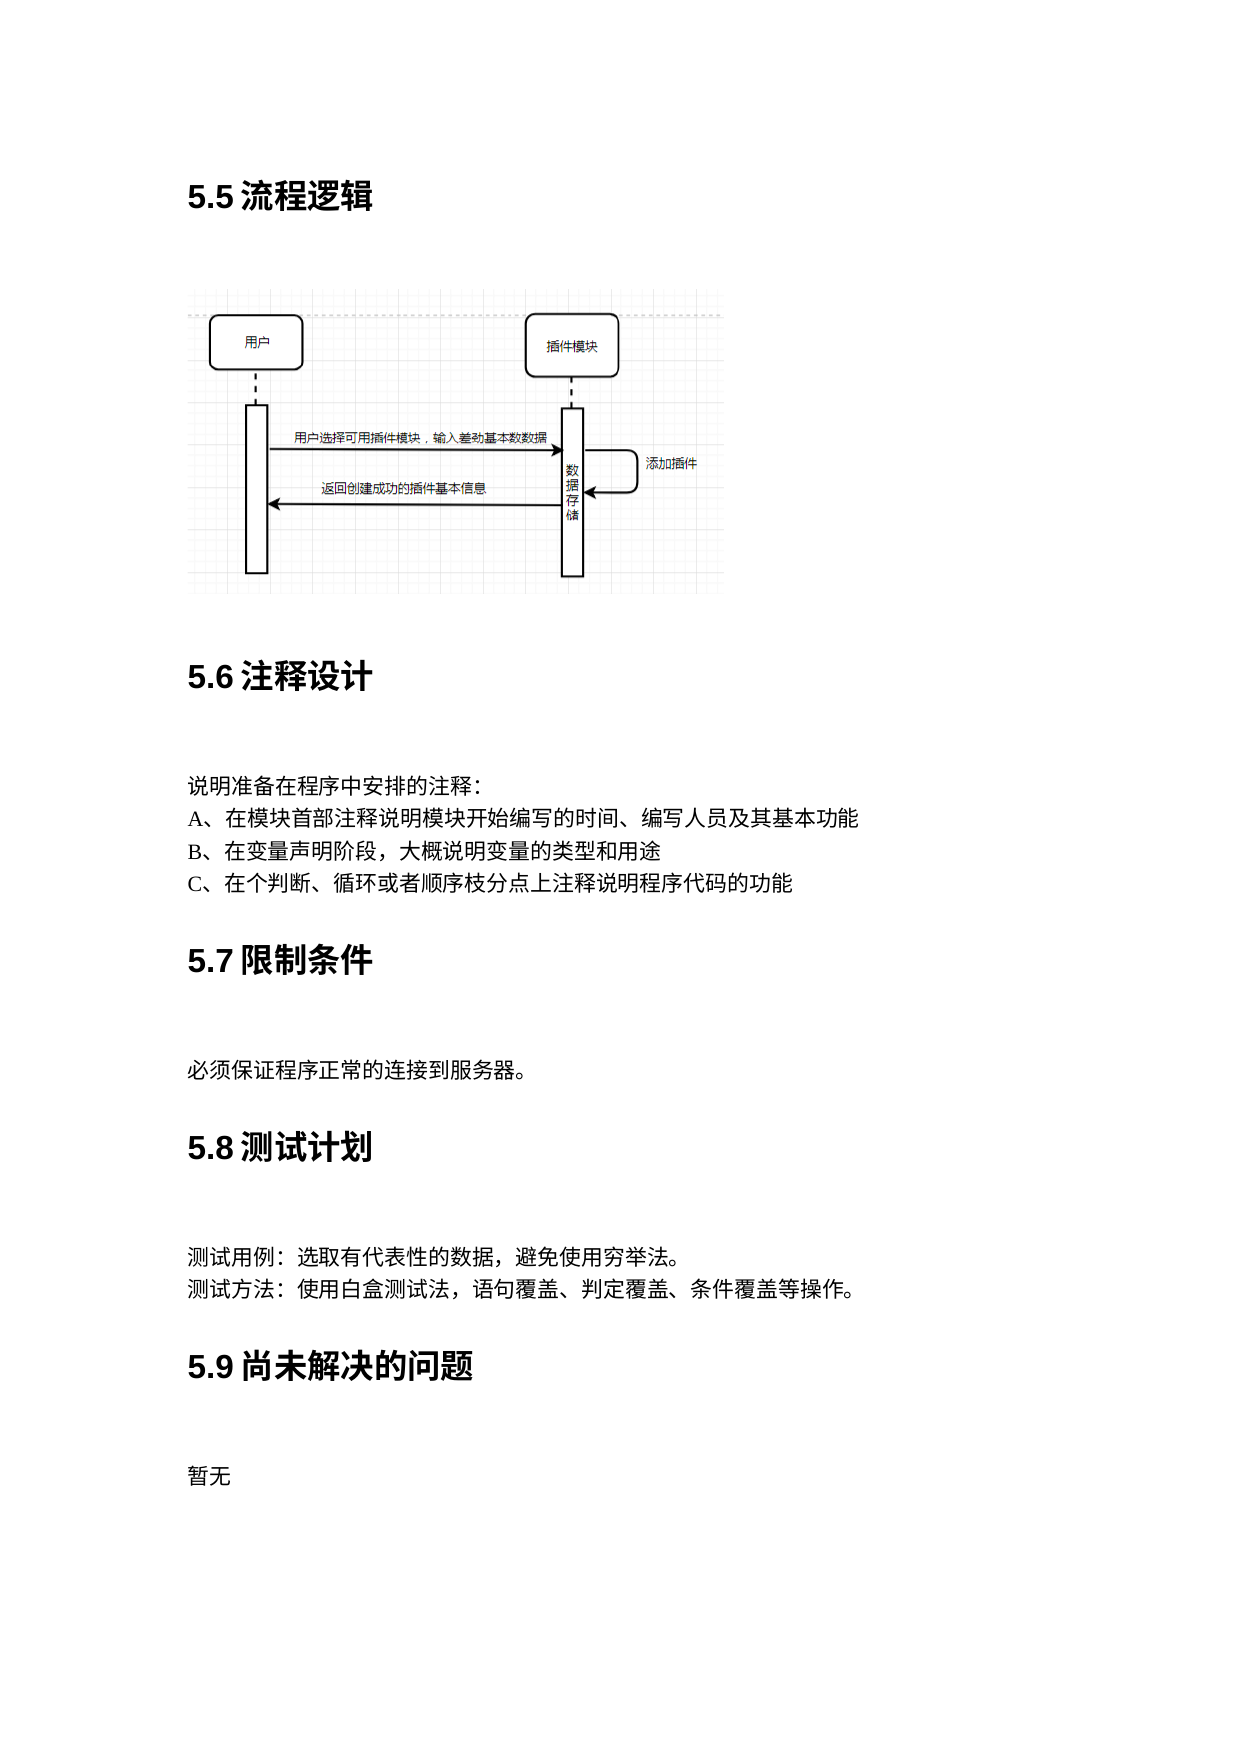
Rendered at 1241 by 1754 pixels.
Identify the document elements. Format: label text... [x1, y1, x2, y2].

subtitle 5.6注释设计 [187, 641, 1053, 706]
text A、在模块首部注释说明模块开始编写的时间、编写人员及其基本功能 [187, 801, 1053, 833]
text 测试方法：使用白盒测试法，语句覆盖、判定覆盖、条件覆盖等操作。 [187, 1272, 1053, 1304]
text 说明准备在程序中安排的注释： [187, 768, 1053, 801]
text 暂无 [187, 1459, 1053, 1491]
subtitle 5.7限制条件 [187, 926, 1053, 991]
subtitle 5.5流程逻辑 [187, 162, 1053, 227]
text 测试用例：选取有代表性的数据，避免使用穷举法。 [187, 1239, 1053, 1272]
picture [187, 289, 724, 594]
text 必须保证程序正常的连接到服务器。 [187, 1053, 1053, 1085]
text B、在变量声明阶段，大概说明变量的类型和用途 [187, 833, 1053, 866]
subtitle 5.8测试计划 [187, 1112, 1053, 1177]
subtitle 5.9尚未解决的问题 [187, 1332, 1053, 1397]
text C、在个判断、循环或者顺序枝分点上注释说明程序代码的功能 [187, 866, 1053, 898]
